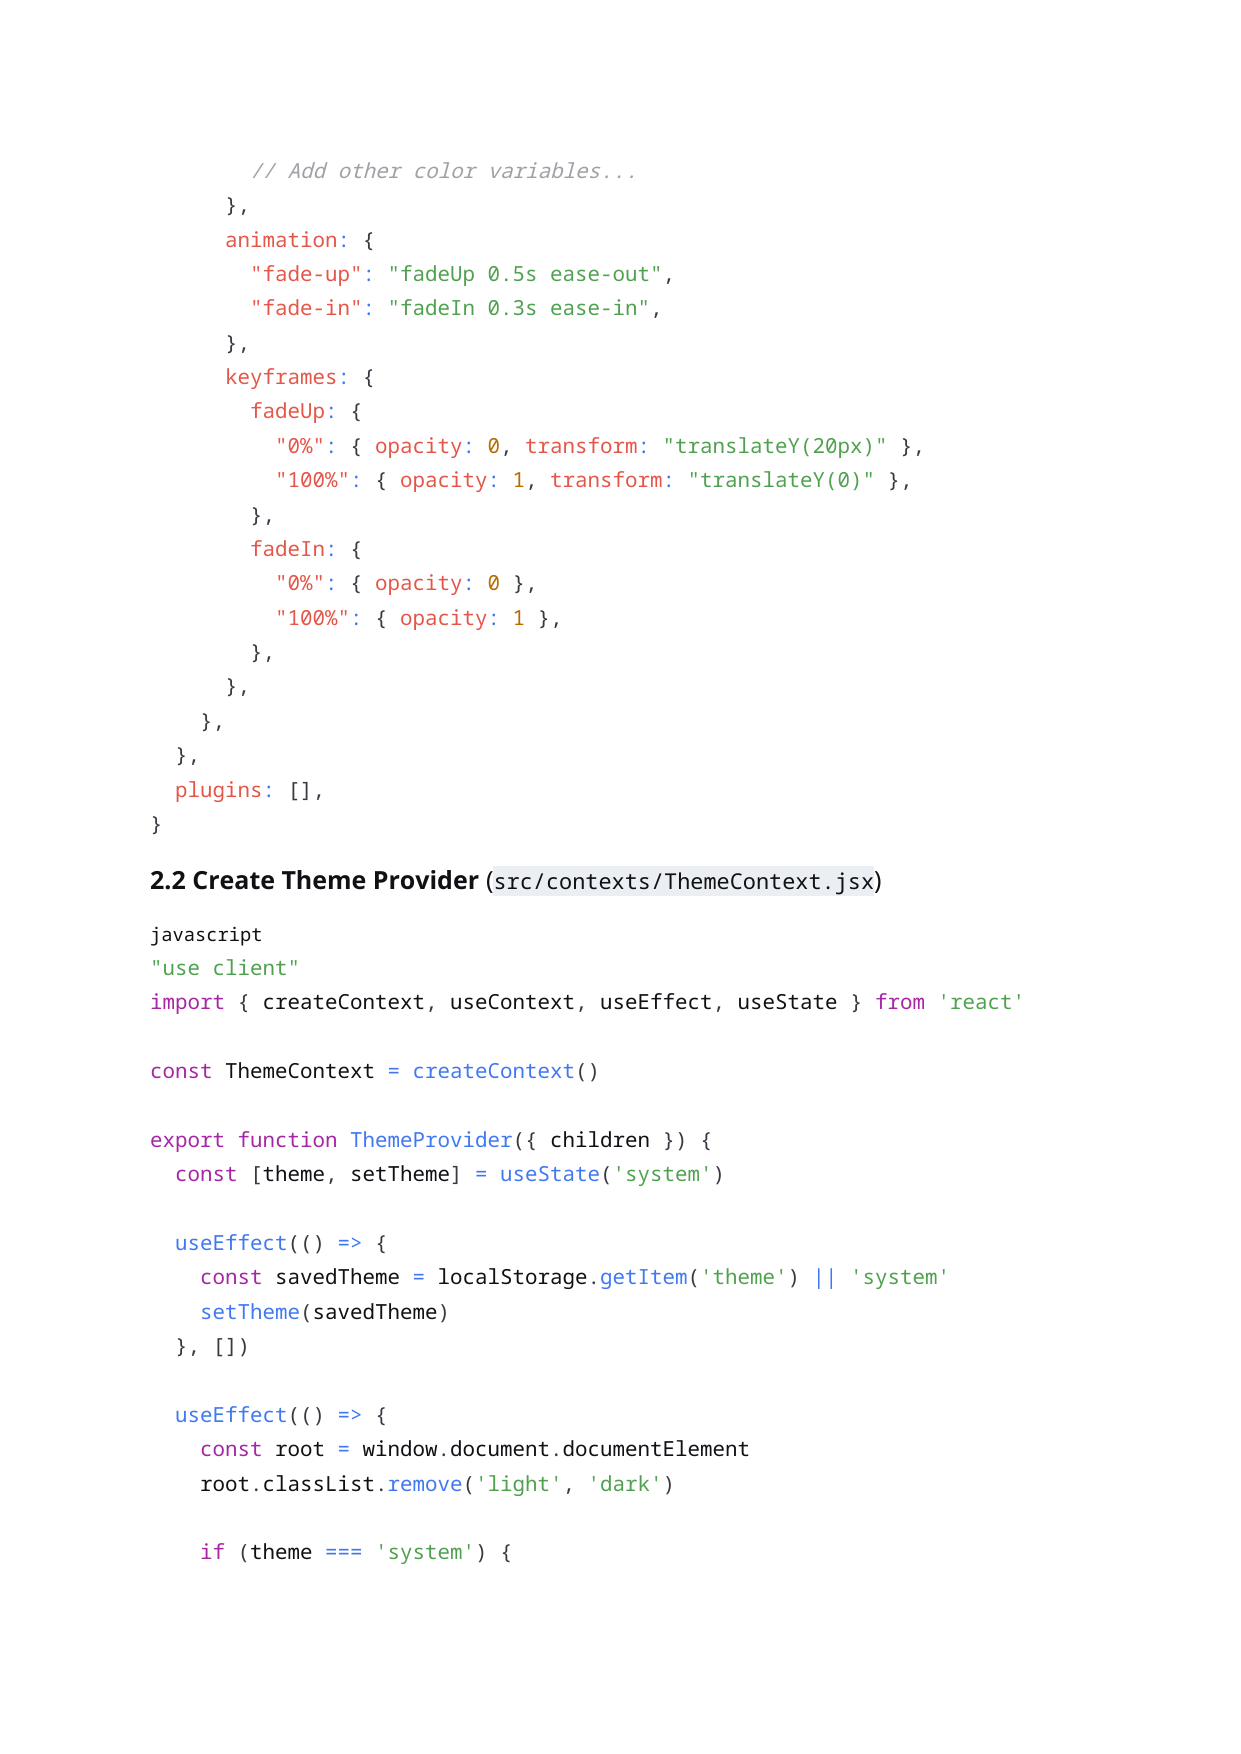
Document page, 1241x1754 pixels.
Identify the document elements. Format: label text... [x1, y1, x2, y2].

text fadeUp: { [150, 391, 1090, 425]
text "100%": { opacity: 1, transform: "translateY(0)" }, [150, 459, 1090, 494]
text animation: { [150, 219, 1090, 253]
text const [theme, setTheme] = useState('system') [150, 1153, 1090, 1188]
text const ThemeContext = createContext() [150, 1050, 1090, 1084]
text if (theme === 'system') { [150, 1531, 1090, 1566]
text "fade-up": "fadeUp 0.5s ease-out", [150, 253, 1090, 287]
text }, [150, 494, 1090, 528]
text }, [150, 322, 1090, 356]
text useEffect(() => { [150, 1222, 1090, 1256]
text const root = window.document.documentElement [150, 1428, 1090, 1463]
text const savedTheme = localStorage.getItem('theme') || 'system' [150, 1256, 1090, 1291]
text }, [150, 734, 1090, 769]
text "use client" [150, 947, 1090, 981]
text "0%": { opacity: 0 }, [150, 562, 1090, 597]
text keyframes: { [150, 356, 1090, 391]
text 2.2 Create Theme Provider (src/contexts/ThemeContext.jsx) [150, 862, 1090, 897]
text export function ThemeProvider({ children }) { [150, 1119, 1090, 1153]
text }, [150, 184, 1090, 219]
text }, [150, 631, 1090, 666]
text plugins: [], [150, 769, 1090, 803]
text import { createContext, useContext, useEffect, useState } from 'react' [150, 981, 1090, 1016]
text "100%": { opacity: 1 }, [150, 597, 1090, 631]
text root.classList.remove('light', 'dark') [150, 1463, 1090, 1497]
text fadeIn: { [150, 528, 1090, 562]
text useEffect(() => { [150, 1394, 1090, 1428]
text javascript [150, 922, 1090, 947]
text "fade-in": "fadeIn 0.3s ease-in", [150, 287, 1090, 322]
text // Add other color variables... [150, 150, 1090, 184]
text }, []) [150, 1325, 1090, 1359]
text setTheme(savedTheme) [150, 1291, 1090, 1325]
text "0%": { opacity: 0, transform: "translateY(20px)" }, [150, 425, 1090, 459]
text }, [150, 666, 1090, 700]
text } [150, 803, 1090, 837]
text }, [150, 700, 1090, 734]
